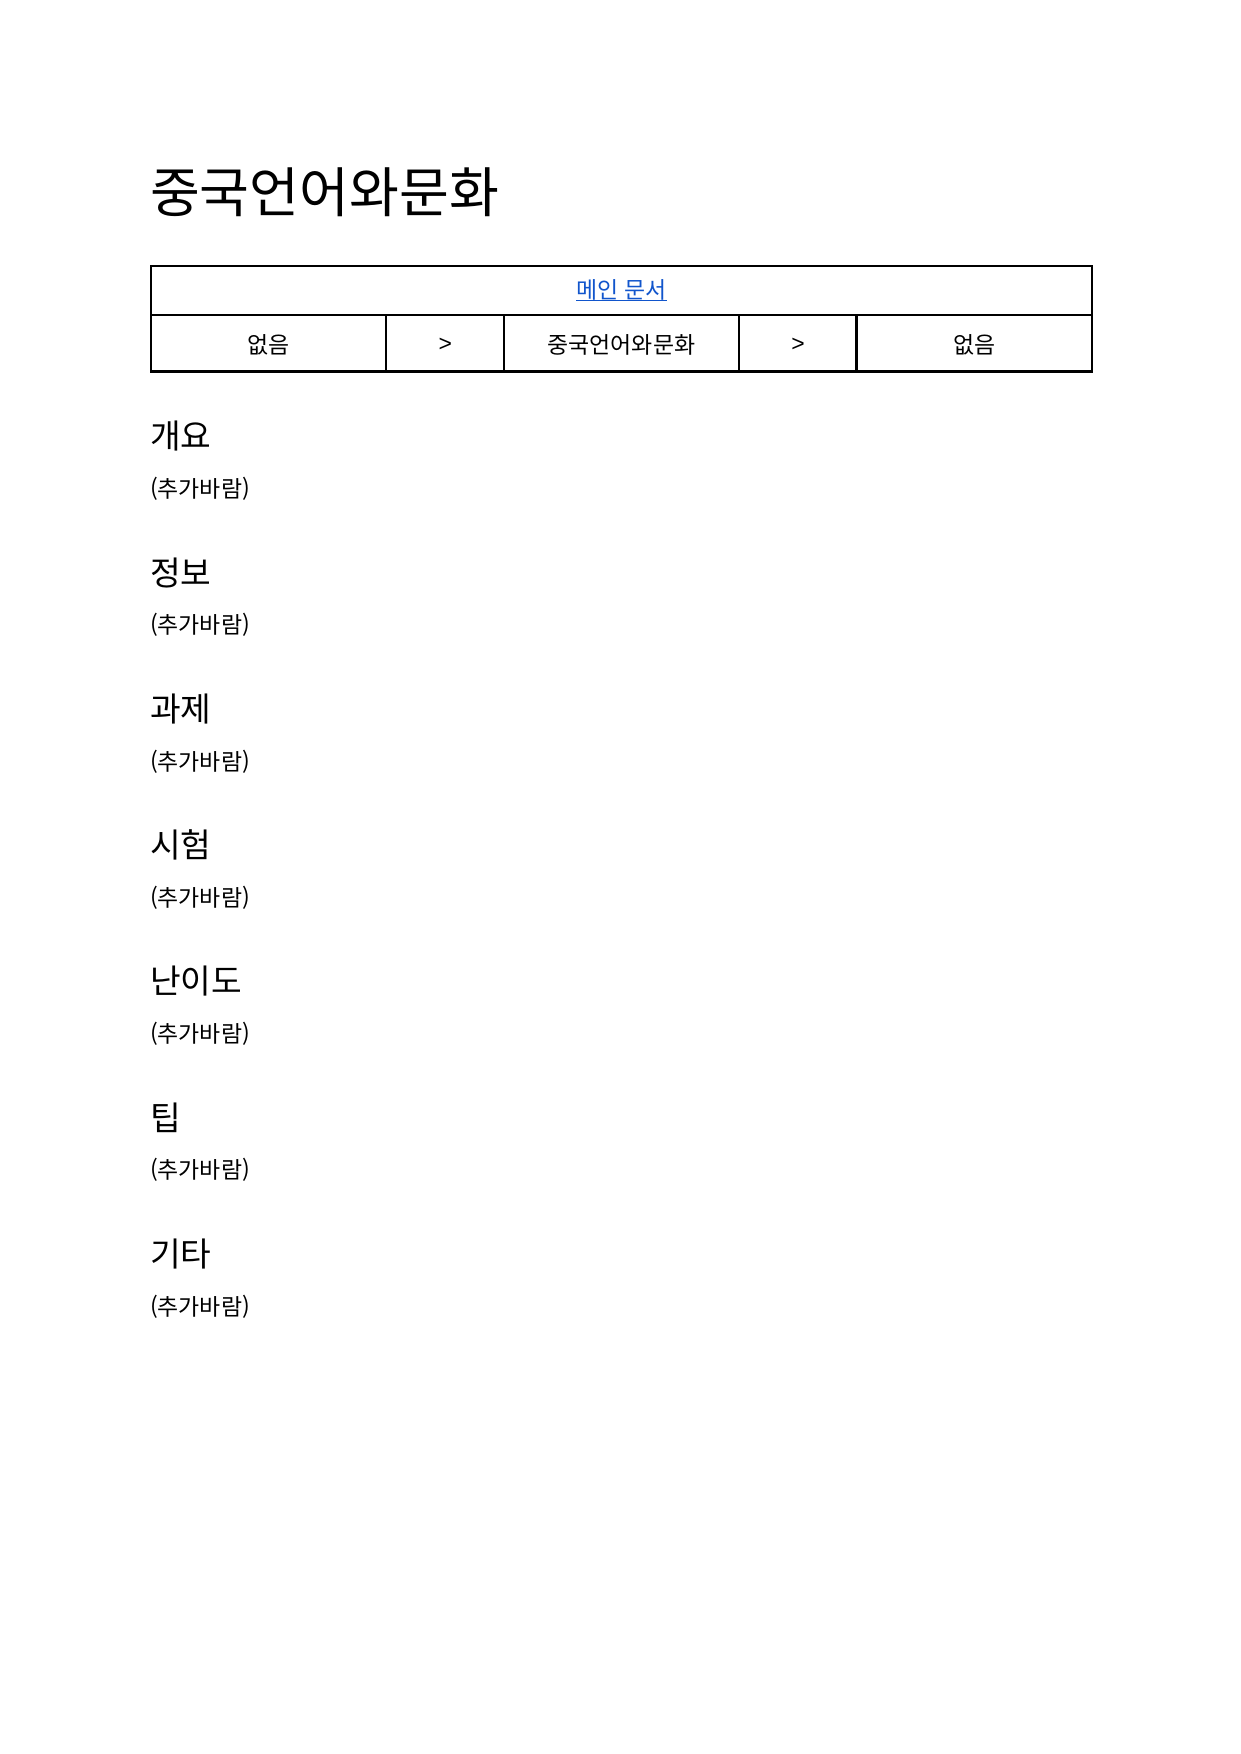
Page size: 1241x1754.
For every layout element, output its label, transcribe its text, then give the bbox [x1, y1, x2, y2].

text (추가바람) [150, 471, 1090, 504]
subtitle 과제 [150, 683, 1090, 731]
text (추가바람) [150, 880, 1090, 913]
table_cell 없음 [858, 316, 1091, 370]
subtitle 정보 [150, 546, 1090, 594]
subtitle 팁 [150, 1092, 1090, 1140]
text (추가바람) [150, 607, 1090, 640]
subtitle 난이도 [150, 955, 1090, 1003]
subtitle 개요 [150, 410, 1090, 458]
title 중국언어와문화 [150, 150, 1090, 228]
text (추가바람) [150, 1016, 1090, 1049]
subtitle 시험 [150, 819, 1090, 867]
table_cell 중국언어와문화 [505, 316, 738, 370]
text (추가바람) [150, 1152, 1090, 1186]
table_header 메인 문서 [152, 267, 1091, 314]
subtitle 기타 [150, 1228, 1090, 1276]
text (추가바람) [150, 743, 1090, 777]
table_cell > [387, 316, 503, 370]
table_cell 없음 [152, 316, 385, 370]
text (추가바람) [150, 1289, 1090, 1322]
table_cell > [740, 316, 855, 370]
